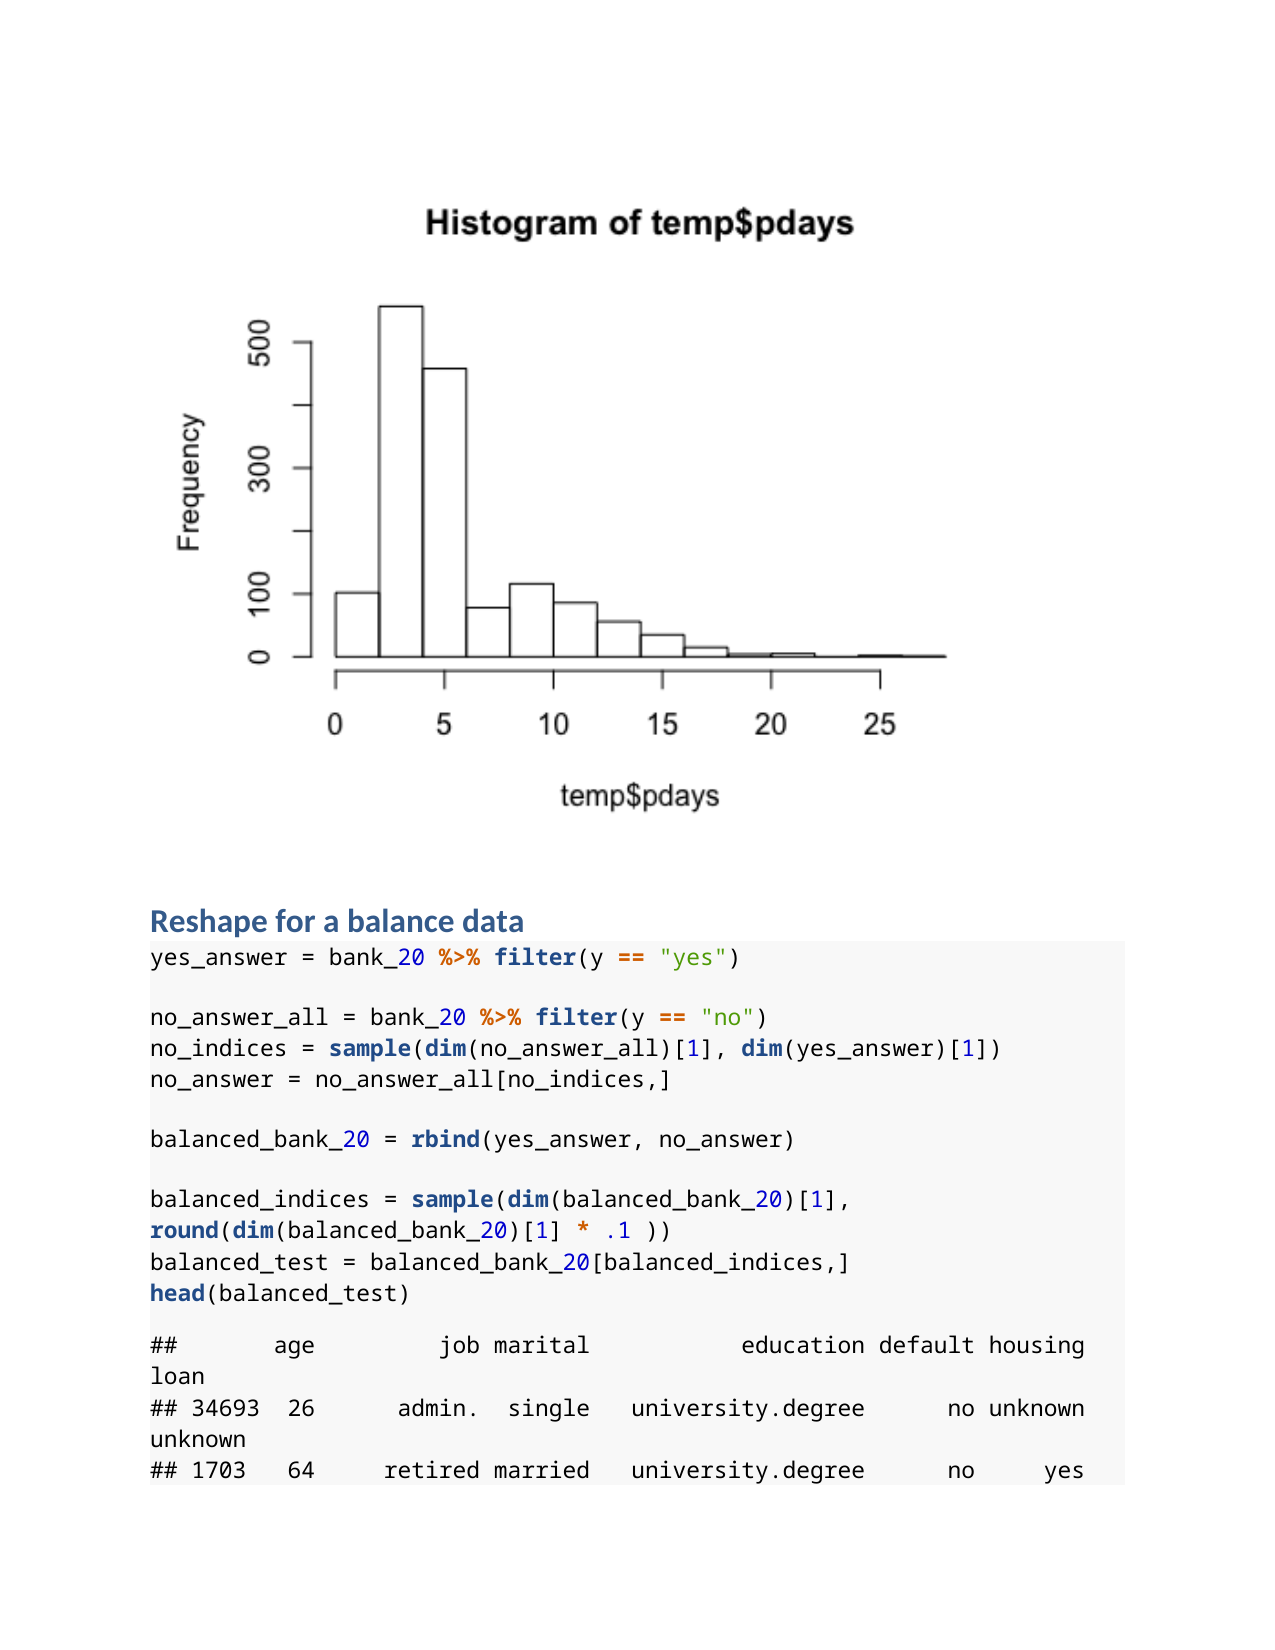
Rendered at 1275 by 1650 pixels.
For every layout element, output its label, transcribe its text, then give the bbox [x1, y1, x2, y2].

subtitle Reshape for a balance data [150, 900, 1125, 941]
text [150, 1329, 1125, 1485]
picture [168, 150, 1044, 850]
text yes_answer = bank_20 %>% filter(y == "yes") no_answer_all = bank_20 %>% filter(y == "no") no_indices = sample(dim(no_answer_all)[1], dim(yes_answer)[1]) no_answer = no_answer_all[no_indices,] balanced_bank_20 = rbind(yes_answer, no_answer) balanced_indices = sample(dim(balanced_bank_20)[1], round(dim(balanced_bank_20)[1] * .1 )) balanced_test = balanced_bank_20[balanced_indices,] head(balanced_test) [150, 941, 1125, 1308]
